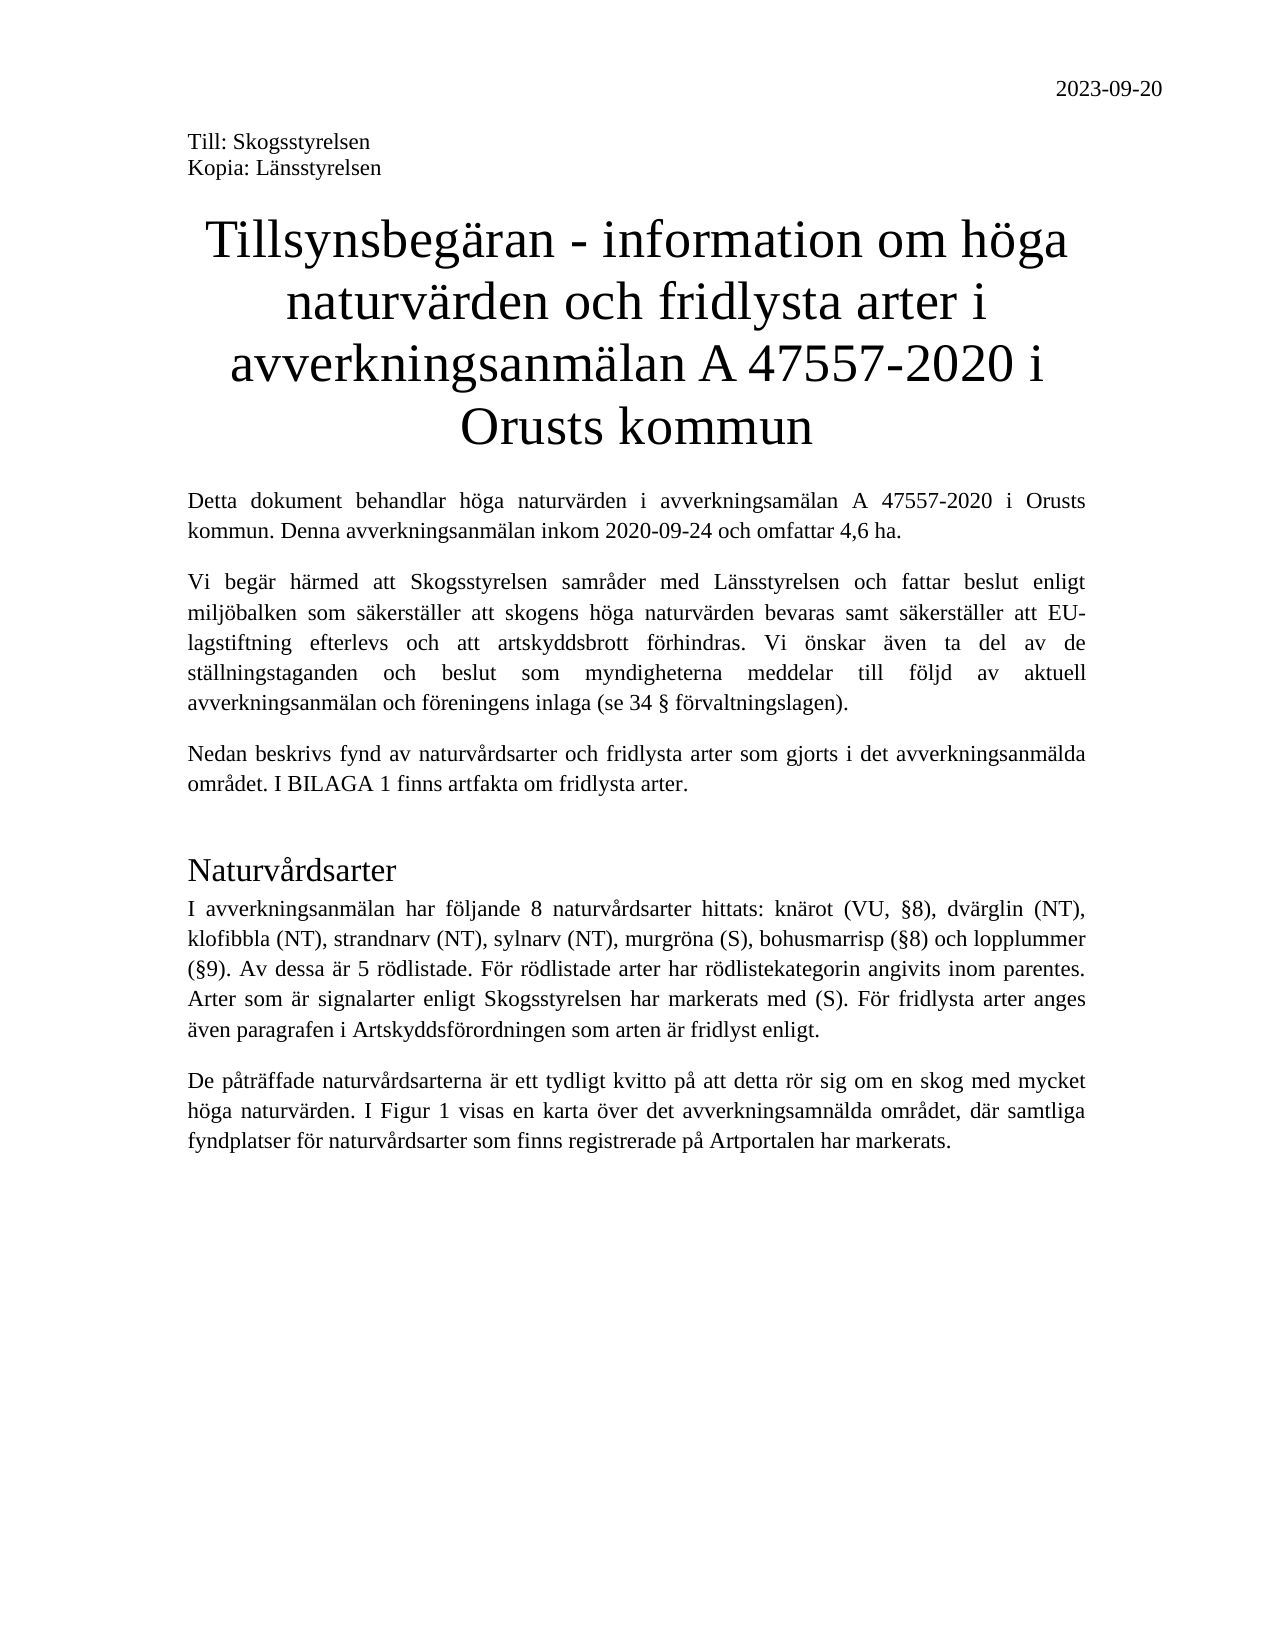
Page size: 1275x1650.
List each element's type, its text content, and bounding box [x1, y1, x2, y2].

subtitle Naturvårdsarter [187, 851, 1087, 889]
text Detta dokument behandlar höga naturvärden i avverkningsamälan A 47557-2020 i Orusts kommun. Denna avverkningsanmälan inkom 2020-09-24 och omfattar 4,6 ha. [187, 487, 1087, 544]
text Vi begär härmed att Skogsstyrelsen samråder med Länsstyrelsen och fattar beslut enligt miljöbalken som säkerställer att skogens höga naturvärden bevaras samt säkerställer att EU-lagstiftning efterlevs och att artskyddsbrott förhindras. Vi önskar även ta del av de ställningstaganden och beslut som myndigheterna meddelar till följd av aktuell avverkningsanmälan och föreningens inlaga (se 34 § förvaltningslagen). [187, 568, 1087, 716]
title Tillsynsbegäran - information om höga naturvärden och fridlysta arter i avverkningsanmälan A 47557-2020 i Orusts kommun [187, 207, 1087, 456]
text I avverkningsanmälan har följande 8 naturvårdsarter hittats: knärot (VU, §8), dvärglin (NT), klofibbla (NT), strandnarv (NT), sylnarv (NT), murgröna (S), bohusmarrisp (§8) och lopplummer (§9). Av dessa är 5 rödlistade. För rödlistade arter har rödlistekategorin angivits inom parentes. Arter som är signalarter enligt Skogsstyrelsen har markerats med (S). För fridlysta arter anges även paragrafen i Artskyddsförordningen som arten är fridlyst enligt. [187, 895, 1087, 1042]
text Nedan beskrivs fynd av naturvårdsarter och fridlysta arter som gjorts i det avverkningsanmälda området. I BILAGA 1 finns artfakta om fridlysta arter. [187, 740, 1087, 797]
text De påträffade naturvårdsarterna är ett tydligt kvitto på att detta rör sig om en skog med mycket höga naturvärden. I Figur 1 visas en karta över det avverkningsamnälda området, där samtliga fyndplatser för naturvårdsarter som finns registrerade på Artportalen har markerats. [187, 1067, 1087, 1153]
